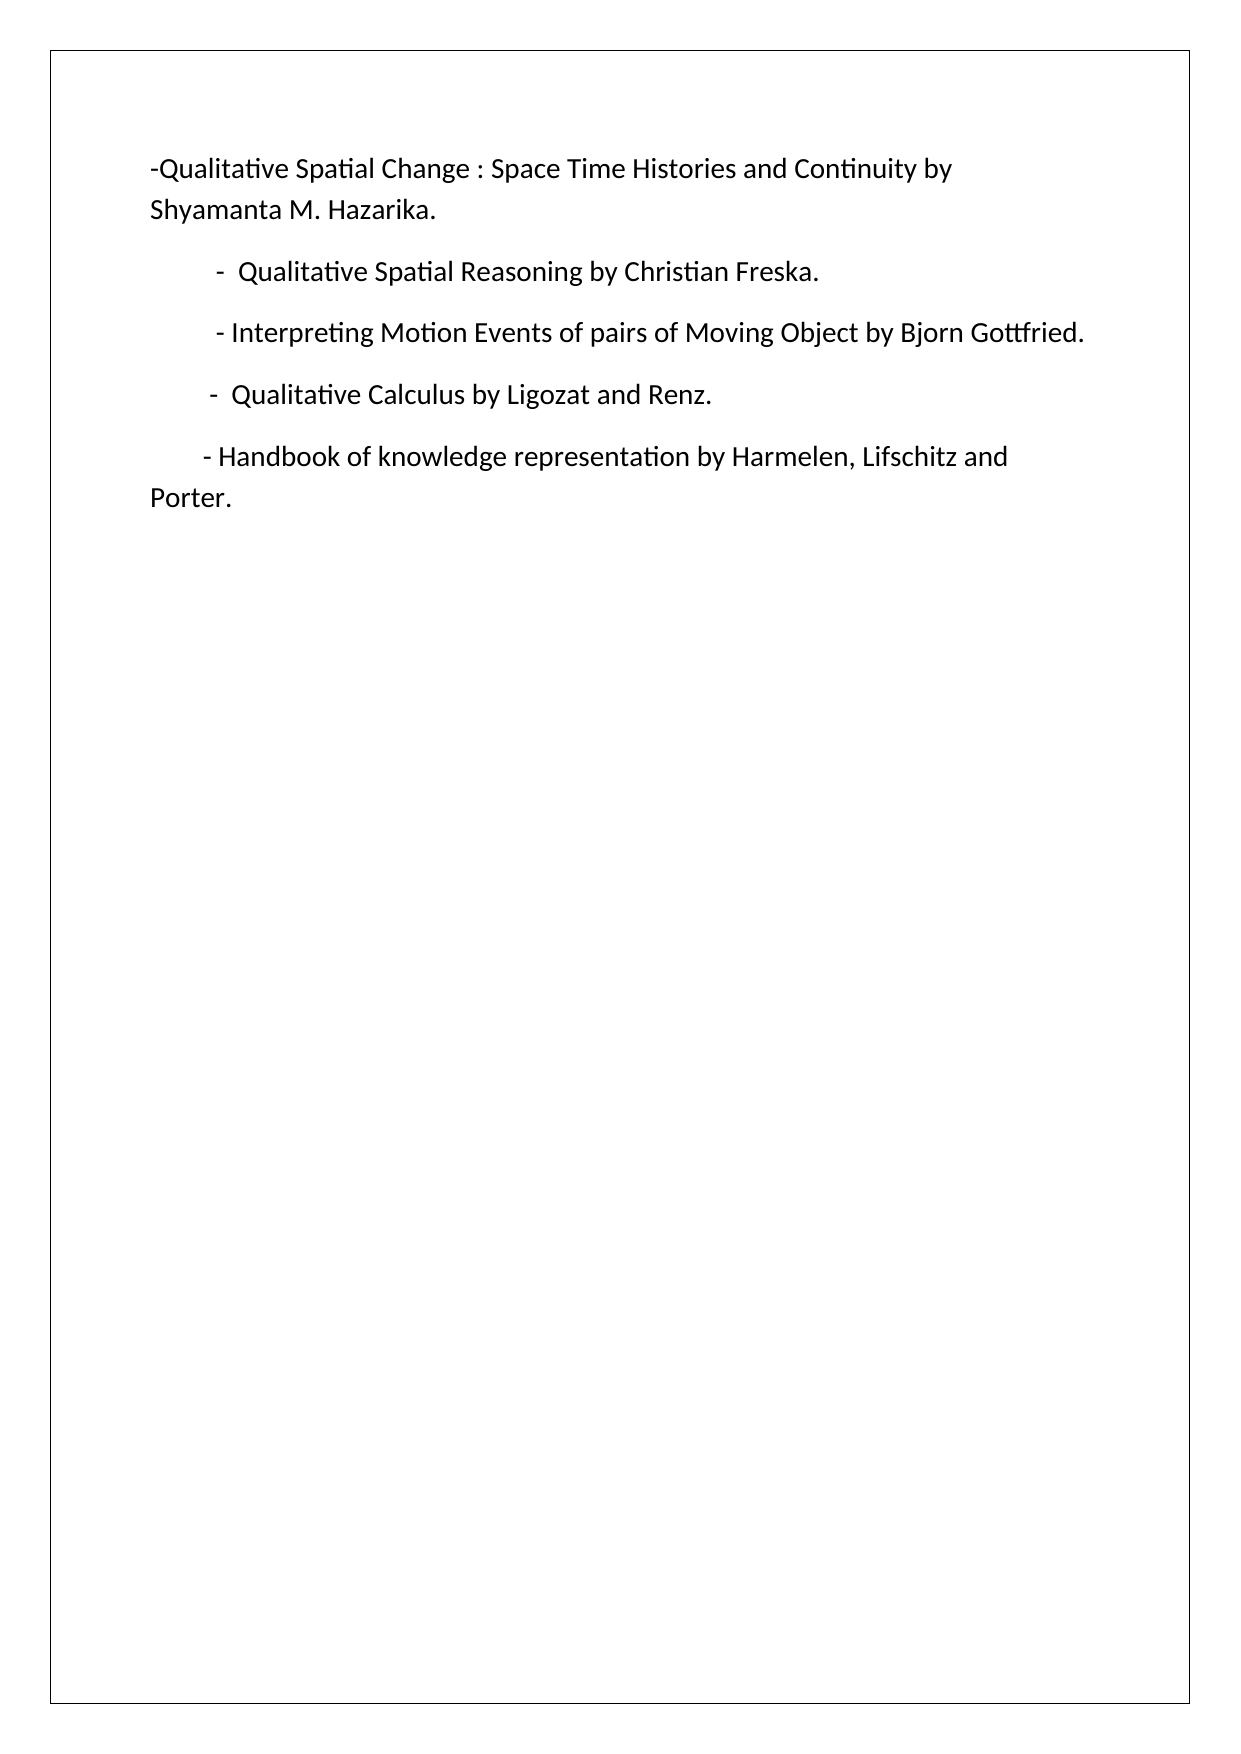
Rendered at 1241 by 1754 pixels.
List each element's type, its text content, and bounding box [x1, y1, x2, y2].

text - Handbook of knowledge representation by Harmelen, Lifschitz and Porter. [150, 438, 1090, 514]
text - Interpreting Motion Events of pairs of Moving Object by Bjorn Gottfried. [150, 314, 1090, 350]
text - Qualitative Spatial Reasoning by Christian Freska. [150, 253, 1090, 288]
text - Qualitative Calculus by Ligozat and Renz. [150, 376, 1090, 412]
text -Qualitative Spatial Change : Space Time Histories and Continuity by Shyamanta M. Hazarika. [150, 150, 1090, 227]
